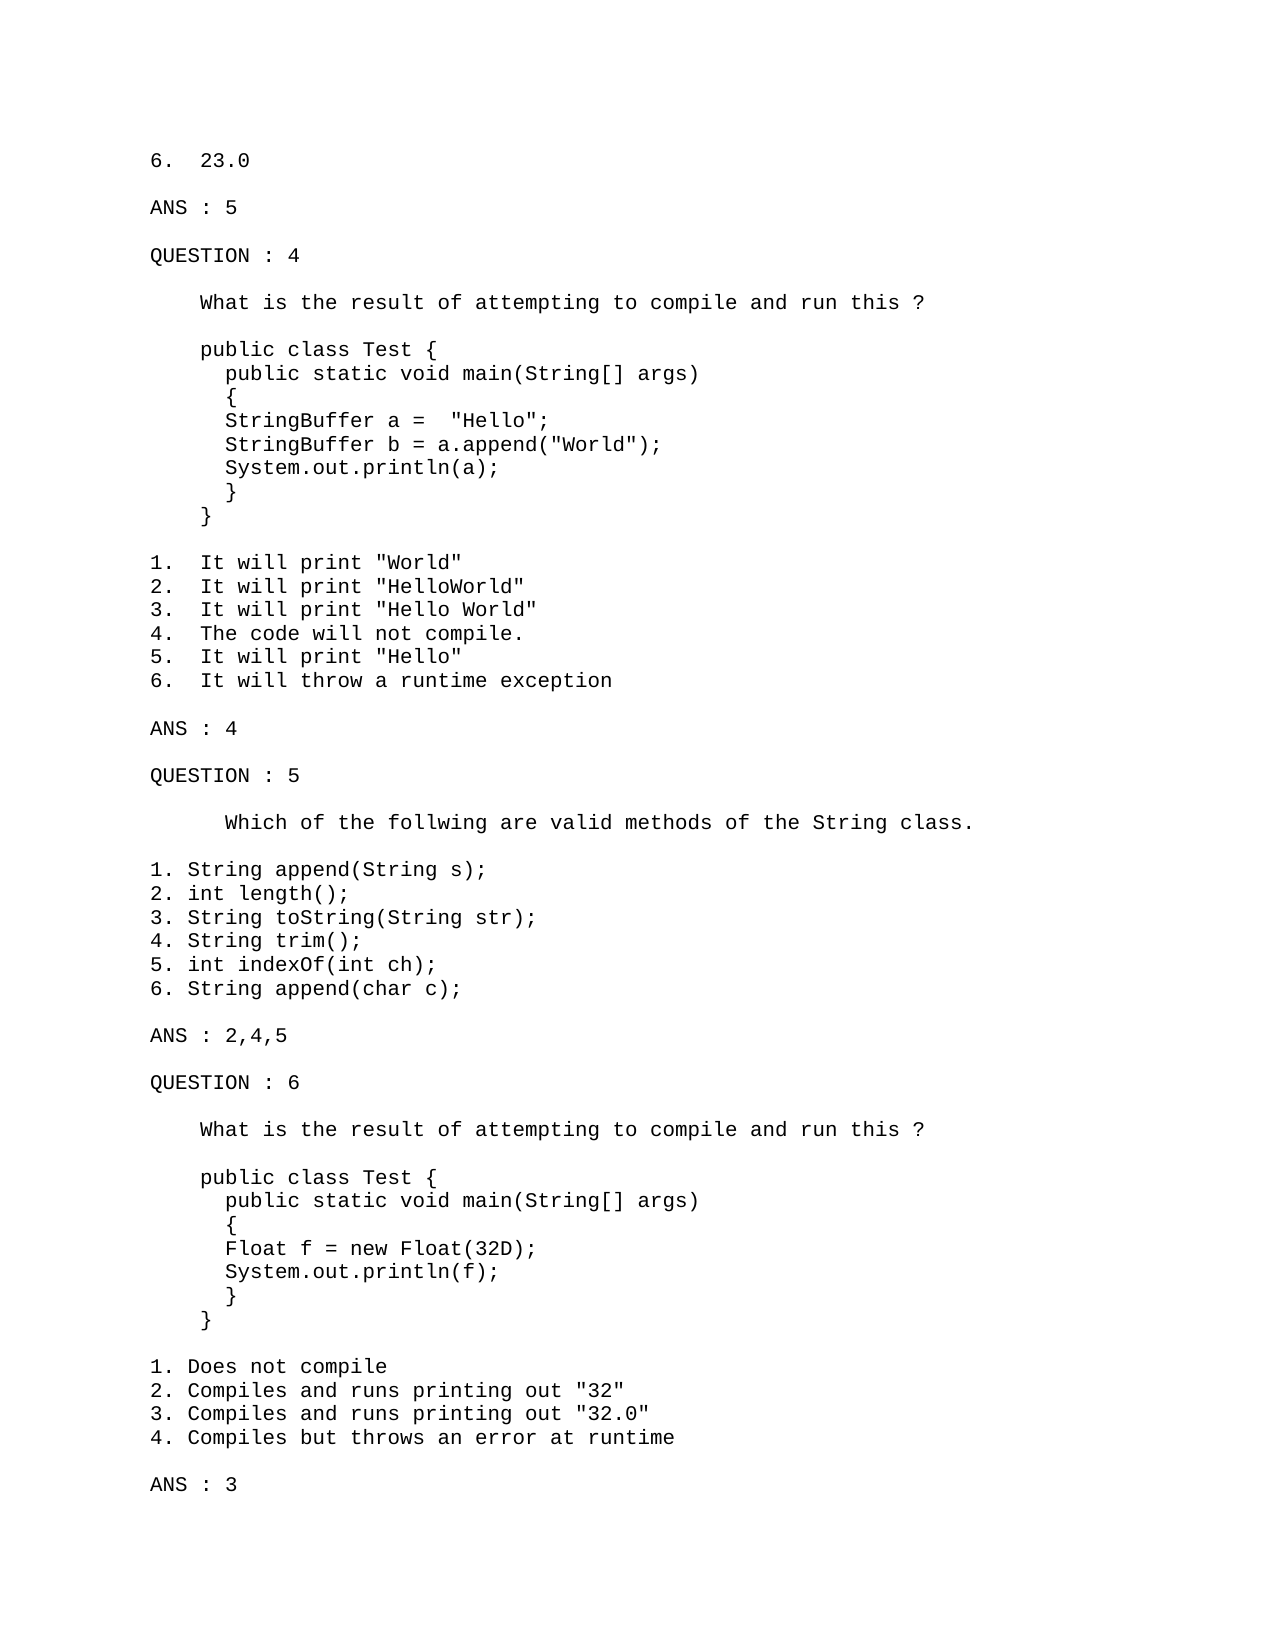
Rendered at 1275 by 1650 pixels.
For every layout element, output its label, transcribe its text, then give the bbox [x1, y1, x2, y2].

text } [150, 505, 1125, 528]
text 2. It will print "HelloWorld" [150, 576, 1125, 599]
text public static void main(String[] args) [150, 1190, 1125, 1214]
text 3. Compiles and runs printing out "32.0" [150, 1403, 1125, 1427]
text } [150, 1285, 1125, 1309]
text 4. Compiles but throws an error at runtime [150, 1427, 1125, 1451]
text { [150, 1214, 1125, 1238]
text 5. int indexOf(int ch); [150, 954, 1125, 978]
text StringBuffer a = "Hello"; [150, 410, 1125, 434]
text 5. It will print "Hello" [150, 647, 1125, 670]
text ANS : 5 [150, 197, 1125, 221]
text public class Test { [150, 339, 1125, 363]
text What is the result of attempting to compile and run this ? [150, 292, 1125, 316]
text 6. 23.0 [150, 150, 1125, 174]
text ANS : 3 [150, 1474, 1125, 1498]
text Float f = new Float(32D); [150, 1238, 1125, 1261]
text System.out.println(f); [150, 1261, 1125, 1285]
text 1. String append(String s); [150, 859, 1125, 883]
text 2. int length(); [150, 883, 1125, 907]
text public class Test { [150, 1167, 1125, 1190]
text 3. String toString(String str); [150, 907, 1125, 930]
text 1. It will print "World" [150, 552, 1125, 576]
text } [150, 1309, 1125, 1332]
text 3. It will print "Hello World" [150, 599, 1125, 623]
text 1. Does not compile [150, 1356, 1125, 1379]
text 6. String append(char c); [150, 978, 1125, 1001]
text } [150, 481, 1125, 505]
text 4. String trim(); [150, 930, 1125, 954]
text QUESTION : 4 [150, 244, 1125, 268]
text public static void main(String[] args) [150, 363, 1125, 386]
text 4. The code will not compile. [150, 623, 1125, 647]
text 2. Compiles and runs printing out "32" [150, 1379, 1125, 1403]
text Which of the follwing are valid methods of the String class. [150, 812, 1125, 836]
text ANS : 4 [150, 717, 1125, 741]
text System.out.println(a); [150, 457, 1125, 481]
text StringBuffer b = a.append("World"); [150, 434, 1125, 457]
text QUESTION : 5 [150, 765, 1125, 788]
text QUESTION : 6 [150, 1072, 1125, 1096]
text 6. It will throw a runtime exception [150, 670, 1125, 694]
text ANS : 2,4,5 [150, 1025, 1125, 1048]
text What is the result of attempting to compile and run this ? [150, 1119, 1125, 1143]
text { [150, 386, 1125, 410]
